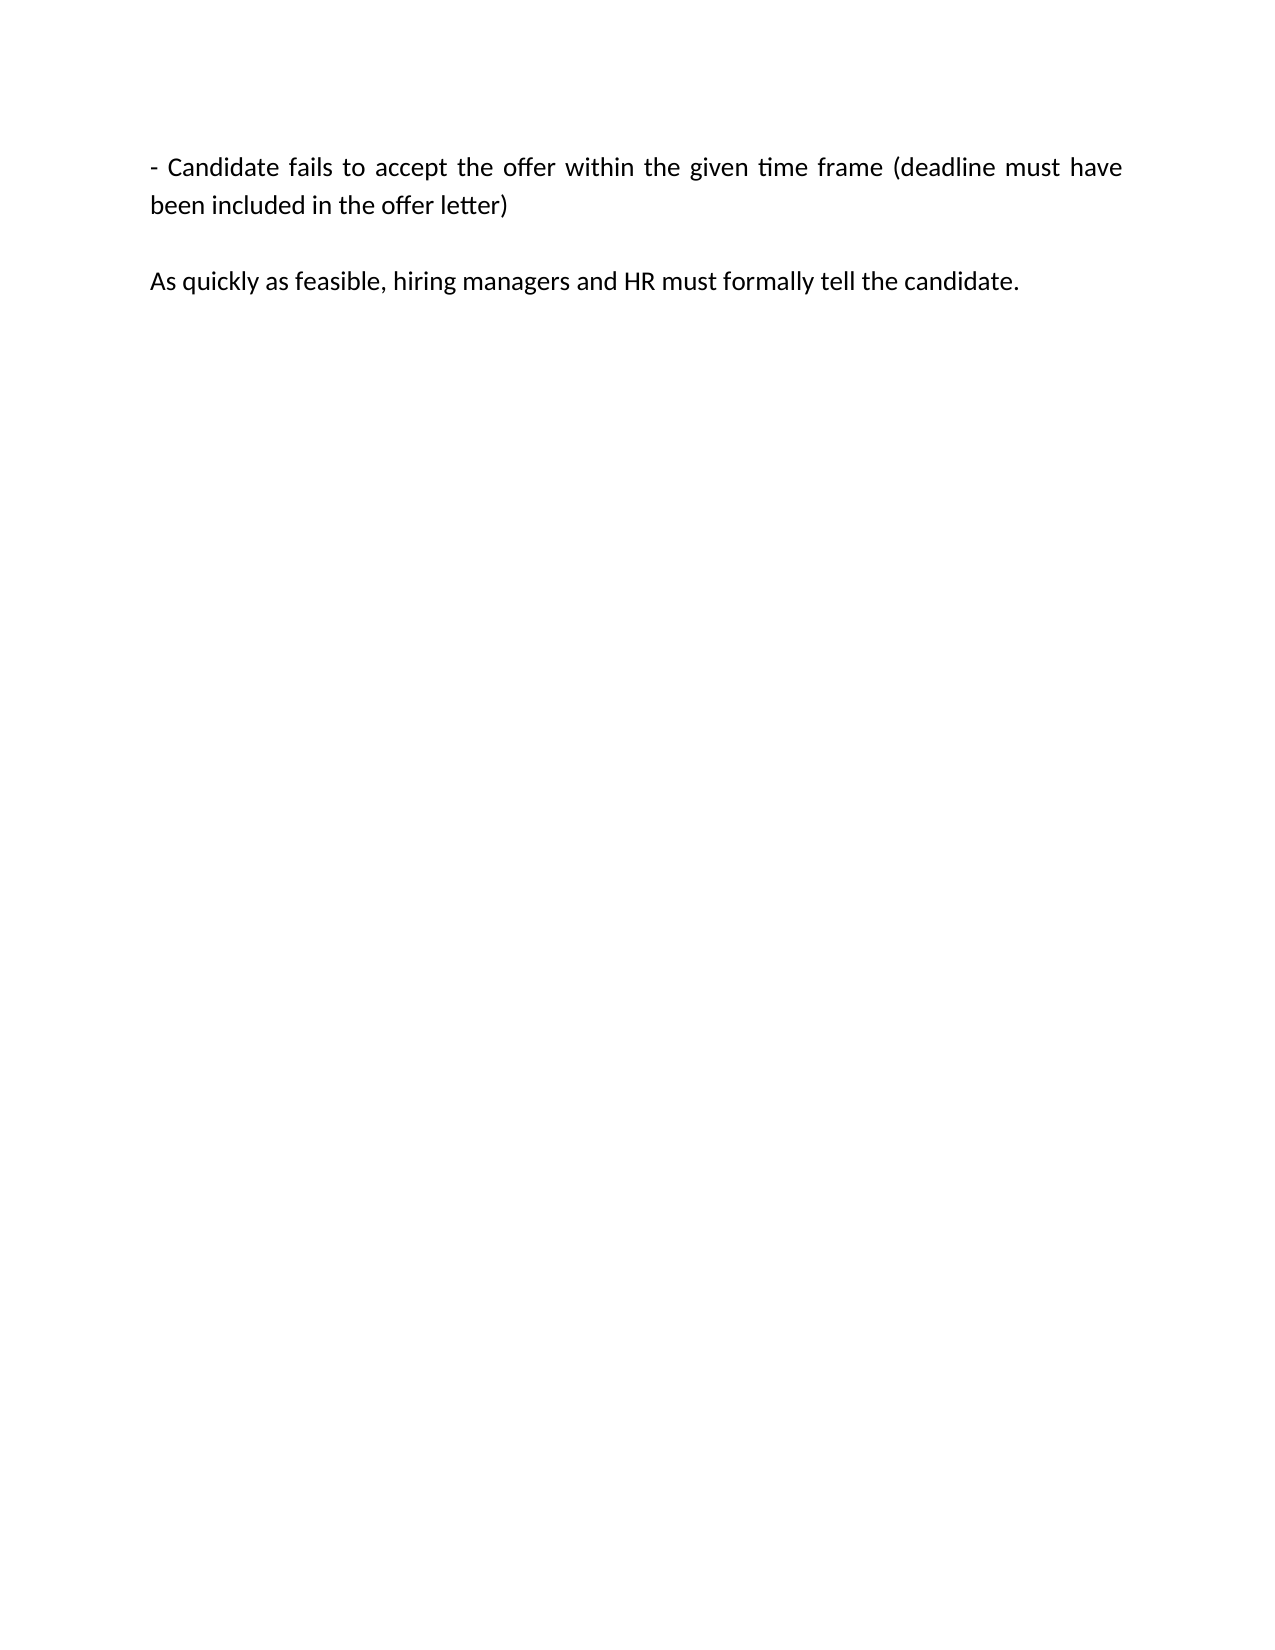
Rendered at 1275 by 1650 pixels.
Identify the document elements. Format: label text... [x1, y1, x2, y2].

text - Candidate fails to accept the offer within the given time frame (deadline must have been included in the offer letter) [150, 150, 1125, 221]
text As quickly as feasible, hiring managers and HR must formally tell the candidate. [150, 264, 1125, 297]
